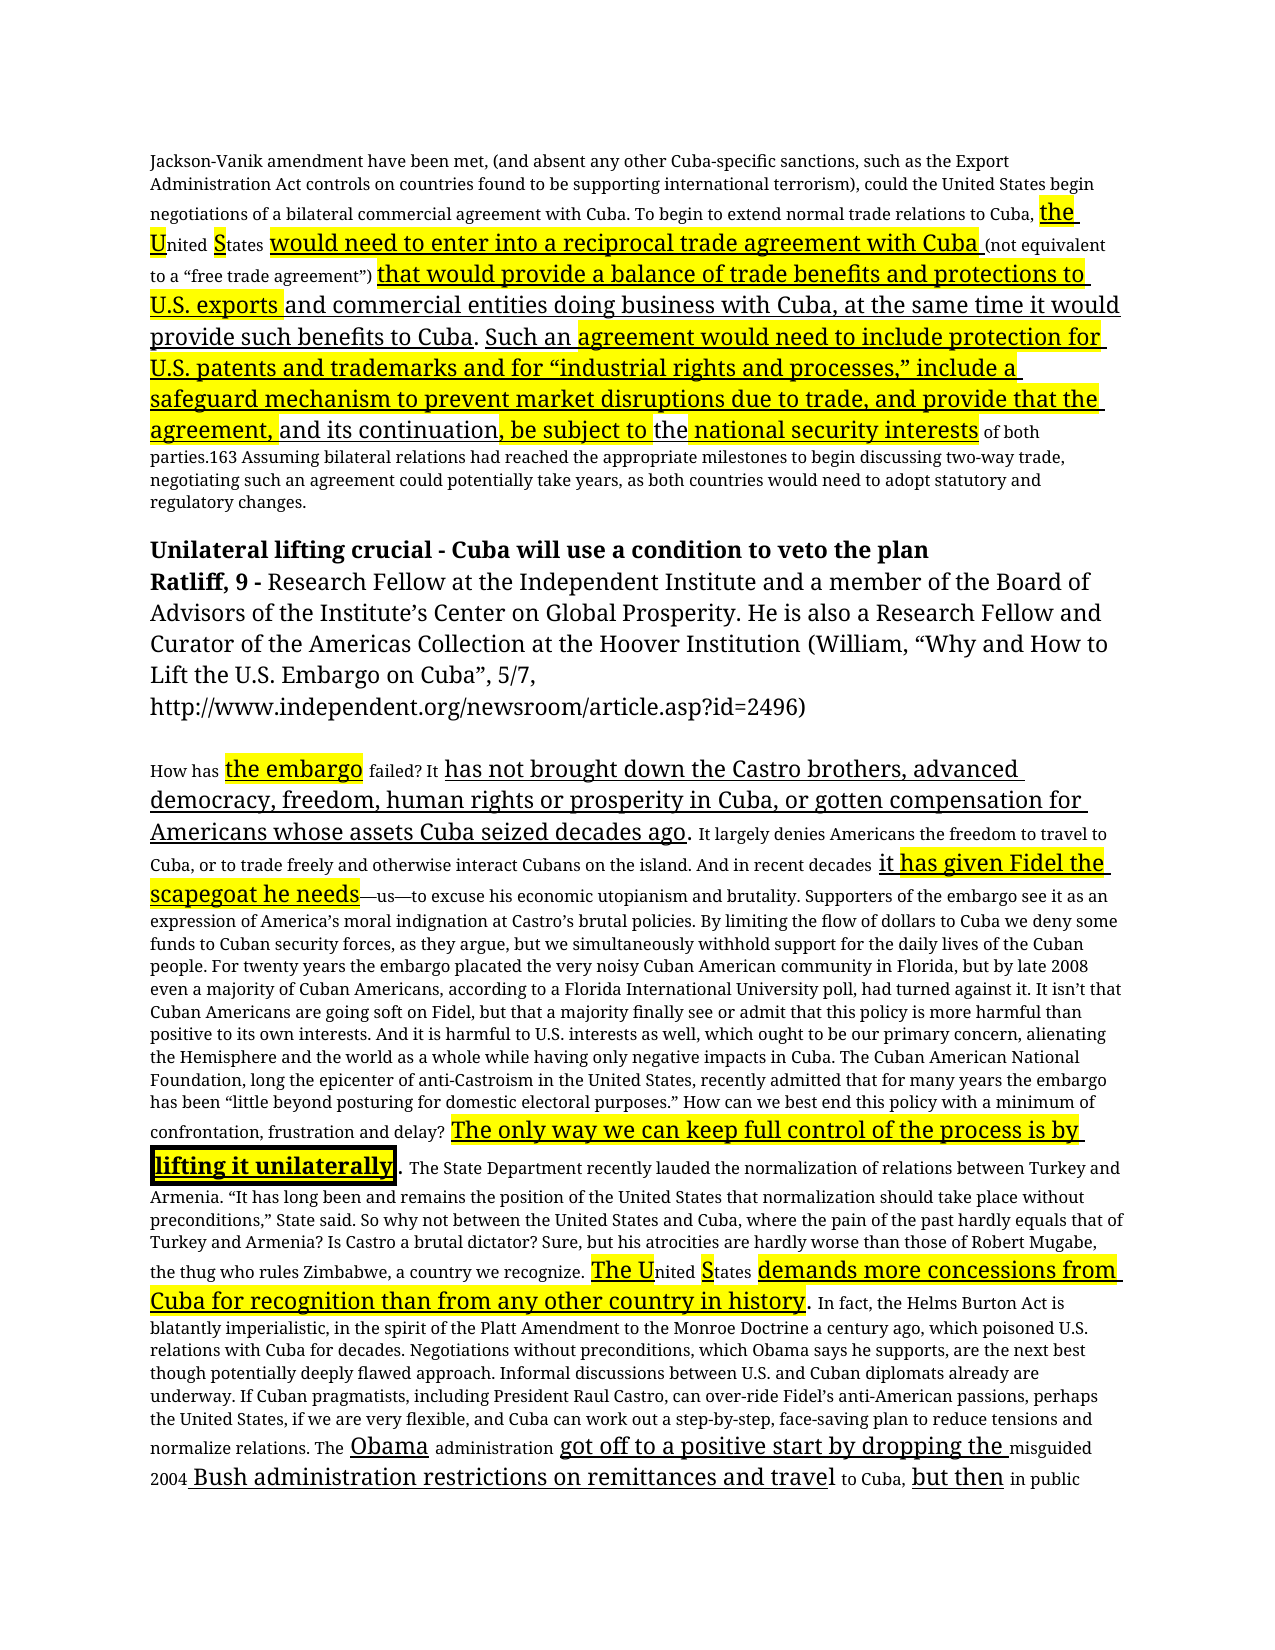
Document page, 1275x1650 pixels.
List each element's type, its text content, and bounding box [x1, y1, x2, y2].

text Ratliff, 9 - Research Fellow at the Independent Institute and a member of the Board of Advisors of the Institute’s Center on Global Prosperity. He is also a Research Fellow and Curator of the Americas Collection at the Hoover Institution (William, “Why and How to Lift the U.S. Embargo on Cuba”, 5/7, [150, 566, 1125, 691]
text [150, 753, 1125, 1492]
subtitle Unilateral lifting crucial - Cuba will use a condition to veto the plan [150, 534, 1125, 566]
text http://www.independent.org/newsroom/article.asp?id=2496) [150, 691, 1125, 722]
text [150, 150, 1125, 513]
